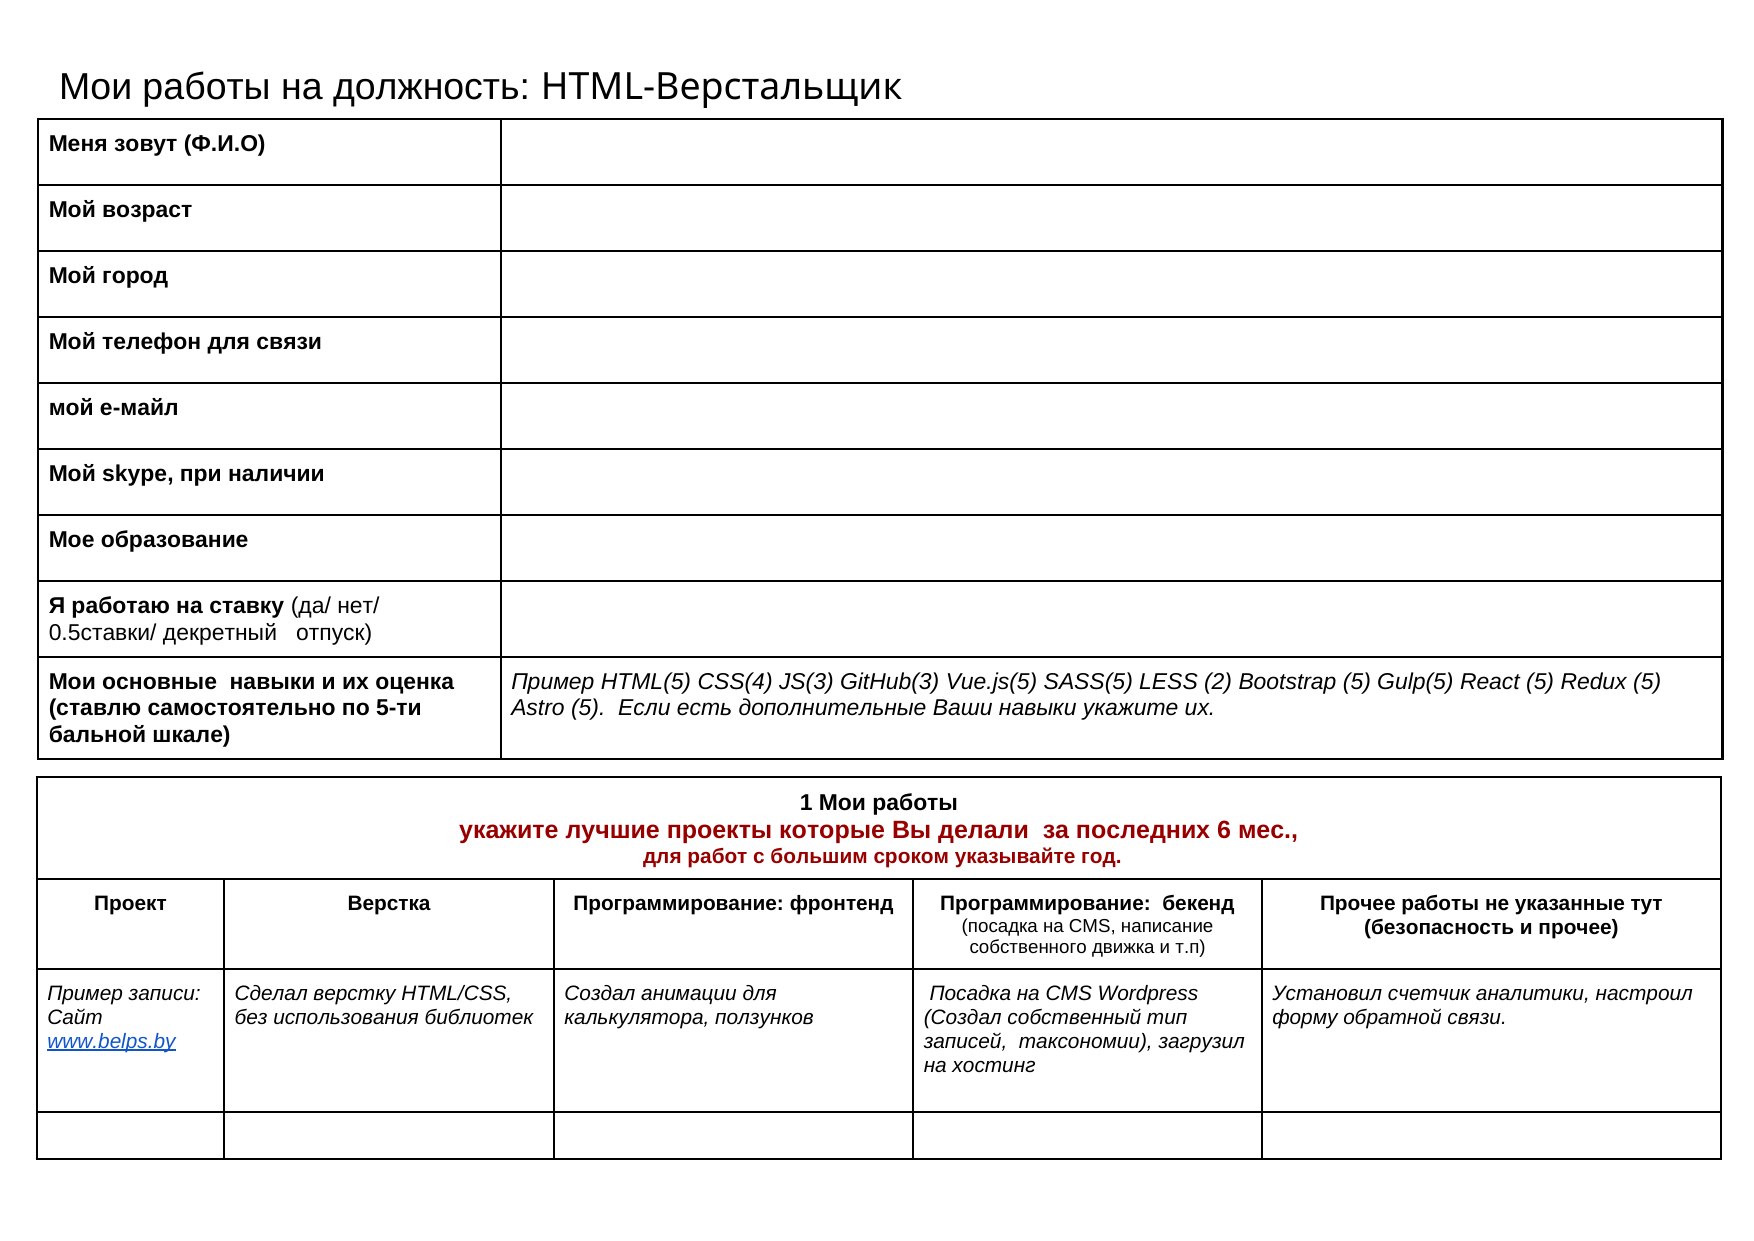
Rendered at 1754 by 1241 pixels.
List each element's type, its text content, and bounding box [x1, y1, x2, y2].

table_cell Мой телефон для связи [39, 318, 500, 382]
table_cell Программирование: бекенд (посадка на CMS, написание собственного движка и т.п) [914, 880, 1261, 968]
table_header 1 Мои работы укажите лучшие проекты которые Вы делали за последних 6 мес., для работ с большим сроком указывайте год. [38, 778, 1720, 878]
table_cell [502, 318, 1721, 382]
table_header [502, 120, 1721, 184]
table_cell Посадка на CMS Wordpress (Создал собственный тип записей, таксономии), загрузил на хостинг [914, 970, 1261, 1111]
table_cell [225, 1113, 553, 1158]
table_cell [555, 1113, 912, 1158]
table_cell Мой возраст [39, 186, 500, 250]
table_cell Проект [38, 880, 223, 968]
table_cell [502, 252, 1721, 316]
table_cell Мое образование [39, 516, 500, 580]
table_cell мой е-майл [39, 384, 500, 448]
table_cell Я работаю на ставку (да/ нет/ 0.5ставки/ декретный отпуск) [39, 582, 500, 656]
table_cell Мой skype, при наличии [39, 450, 500, 514]
table_cell Прочее работы не указанные тут (безопасность и прочее) [1263, 880, 1720, 968]
table_cell Пример HTML(5) CSS(4) JS(3) GitHub(3) Vue.js(5) SASS(5) LESS (2) Bootstrap (5) Gulp(5) React (5) Redux (5) Astro (5). Если есть дополнительные Ваши навыки укажите их. [502, 658, 1721, 757]
table_cell [914, 1113, 1261, 1158]
table_cell Верстка [225, 880, 553, 968]
table_cell Установил счетчик аналитики, настроил форму обратной связи. [1263, 970, 1720, 1111]
table_cell Пример записи: Сайт www.belps.by [38, 970, 223, 1111]
table_cell [502, 186, 1721, 250]
table_cell Мои основные навыки и их оценка (ставлю самостоятельно по 5-ти бальной шкале) [39, 658, 500, 757]
table_cell Сделал верстку HTML/CSS, без использования библиотек [225, 970, 553, 1111]
table_cell [502, 384, 1721, 448]
table_cell [502, 450, 1721, 514]
table_cell Мой город [39, 252, 500, 316]
text Мои работы на должность: HTML-Верстальщик [59, 59, 1695, 110]
table_cell [502, 582, 1721, 656]
table_cell [1263, 1113, 1720, 1158]
table_cell [502, 516, 1721, 580]
table_header Меня зовут (Ф.И.О) [39, 120, 500, 184]
table_cell Программирование: фронтенд [555, 880, 912, 968]
table_cell Создал анимации для калькулятора, ползунков [555, 970, 912, 1111]
table_cell [38, 1113, 223, 1158]
